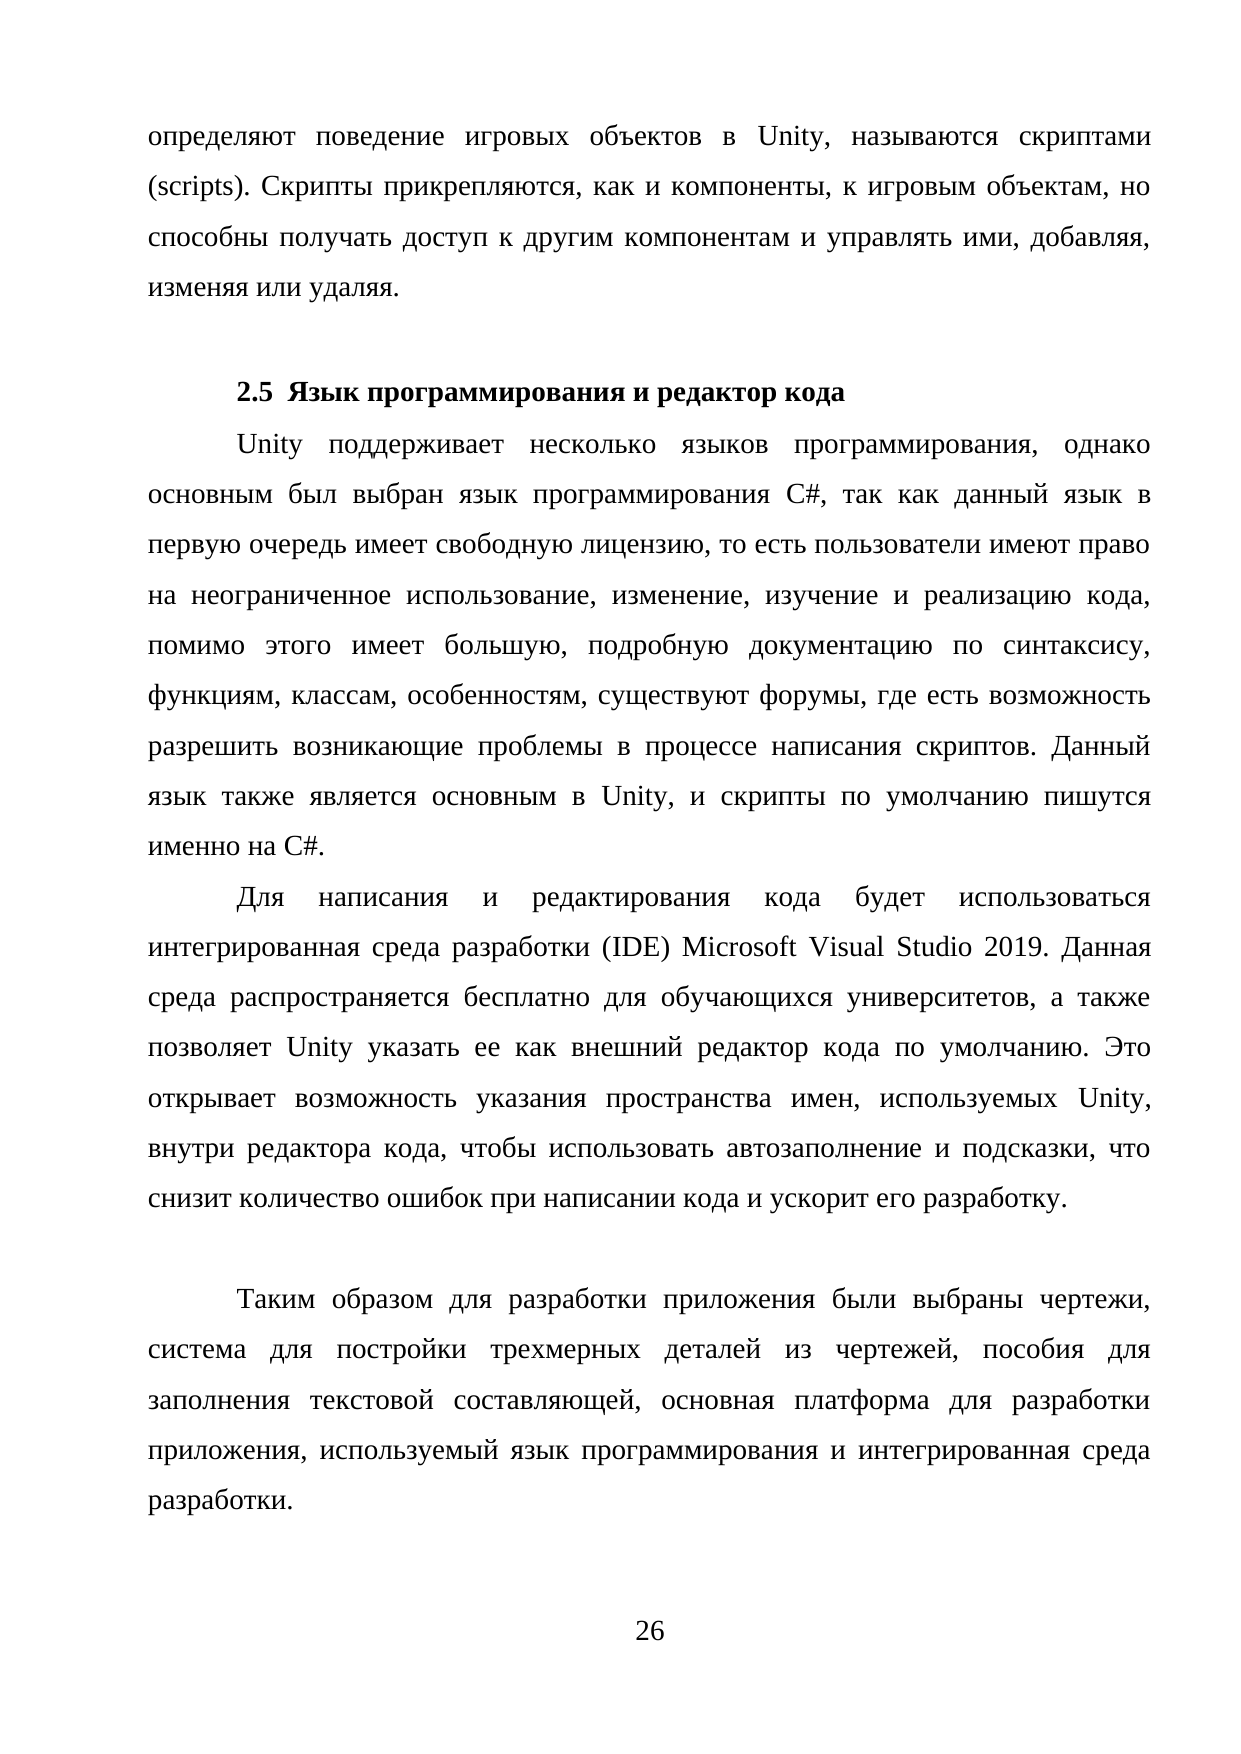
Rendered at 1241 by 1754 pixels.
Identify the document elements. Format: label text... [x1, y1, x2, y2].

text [148, 118, 1152, 303]
subtitle Язык программирования и редактор кода [148, 374, 1152, 407]
text Таким образом для разработки приложения были выбраны чертежи, система для постройки трехмерных деталей из чертежей, пособия для заполнения текстовой составляющей, основная платформа для разработки приложения, используемый язык программирования и интегрированная среда разработки. [148, 1281, 1152, 1516]
text Для написания и редактирования кода будет использоваться интегрированная среда разработки (IDE) Microsoft Visual Studio 2019. Данная среда распространяется бесплатно для обучающихся университетов, а также позволяет Unity указать ее как внешний редактор кода по умолчанию. Это открывает возможность указания пространства имен, используемых Unity, внутри редактора кода, чтобы использовать автозаполнение и подсказки, что снизит количество ошибок при написании кода и ускорит его разработку. [148, 879, 1152, 1214]
text Unity поддерживает несколько языков программирования, однако основным был выбран язык программирования C#, так как данный язык в первую очередь имеет свободную лицензию, то есть пользователи имеют право на неограниченное использование, изменение, изучение и реализацию кода, помимо этого имеет большую, подробную документацию по синтаксису, функциям, классам, особенностям, существуют форумы, где есть возможность разрешить возникающие проблемы в процессе написания скриптов. Данный язык также является основным в Unity, и скрипты по умолчанию пишутся именно на C#. [148, 426, 1152, 862]
